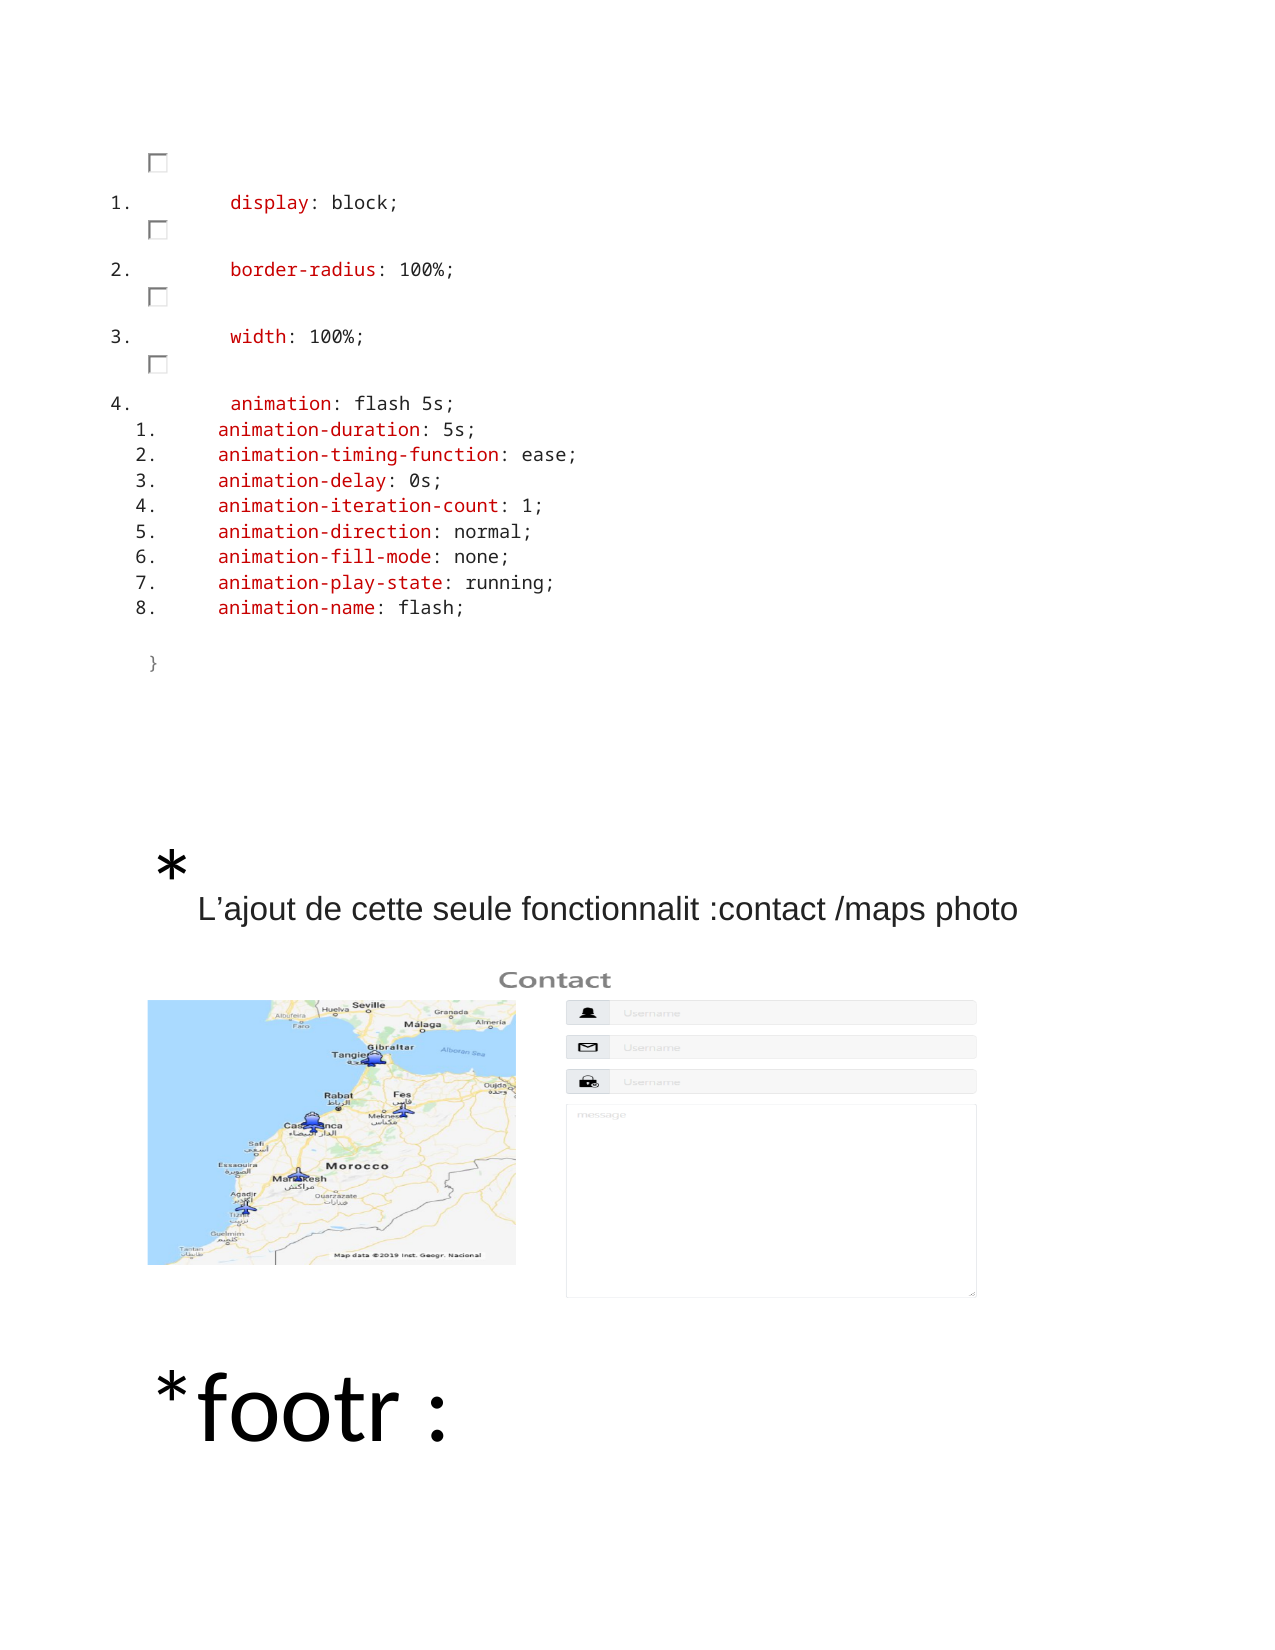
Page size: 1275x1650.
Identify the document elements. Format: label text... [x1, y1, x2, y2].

list animation: flash 5s; [110, 349, 1127, 416]
list animation-delay: 0s; [135, 467, 1127, 492]
list animation-timing-function: ease; [135, 441, 1127, 467]
list animation-play-state: running; [135, 569, 1127, 594]
list animation-fill-mode: none; [135, 543, 1127, 569]
text *L’ajout de cette seule fonctionnalit :contact /maps photo [148, 823, 1127, 945]
list display: block; [110, 148, 1127, 215]
list border-radius: 100%; [110, 215, 1127, 282]
picture [147, 955, 1111, 1308]
list animation-iteration-count: 1; [135, 492, 1127, 518]
list animation-direction: normal; [135, 518, 1127, 543]
list animation-duration: 5s; [135, 416, 1127, 441]
list width: 100%; [110, 282, 1127, 349]
list animation-name: flash; [135, 594, 1127, 620]
text } [148, 649, 1127, 675]
